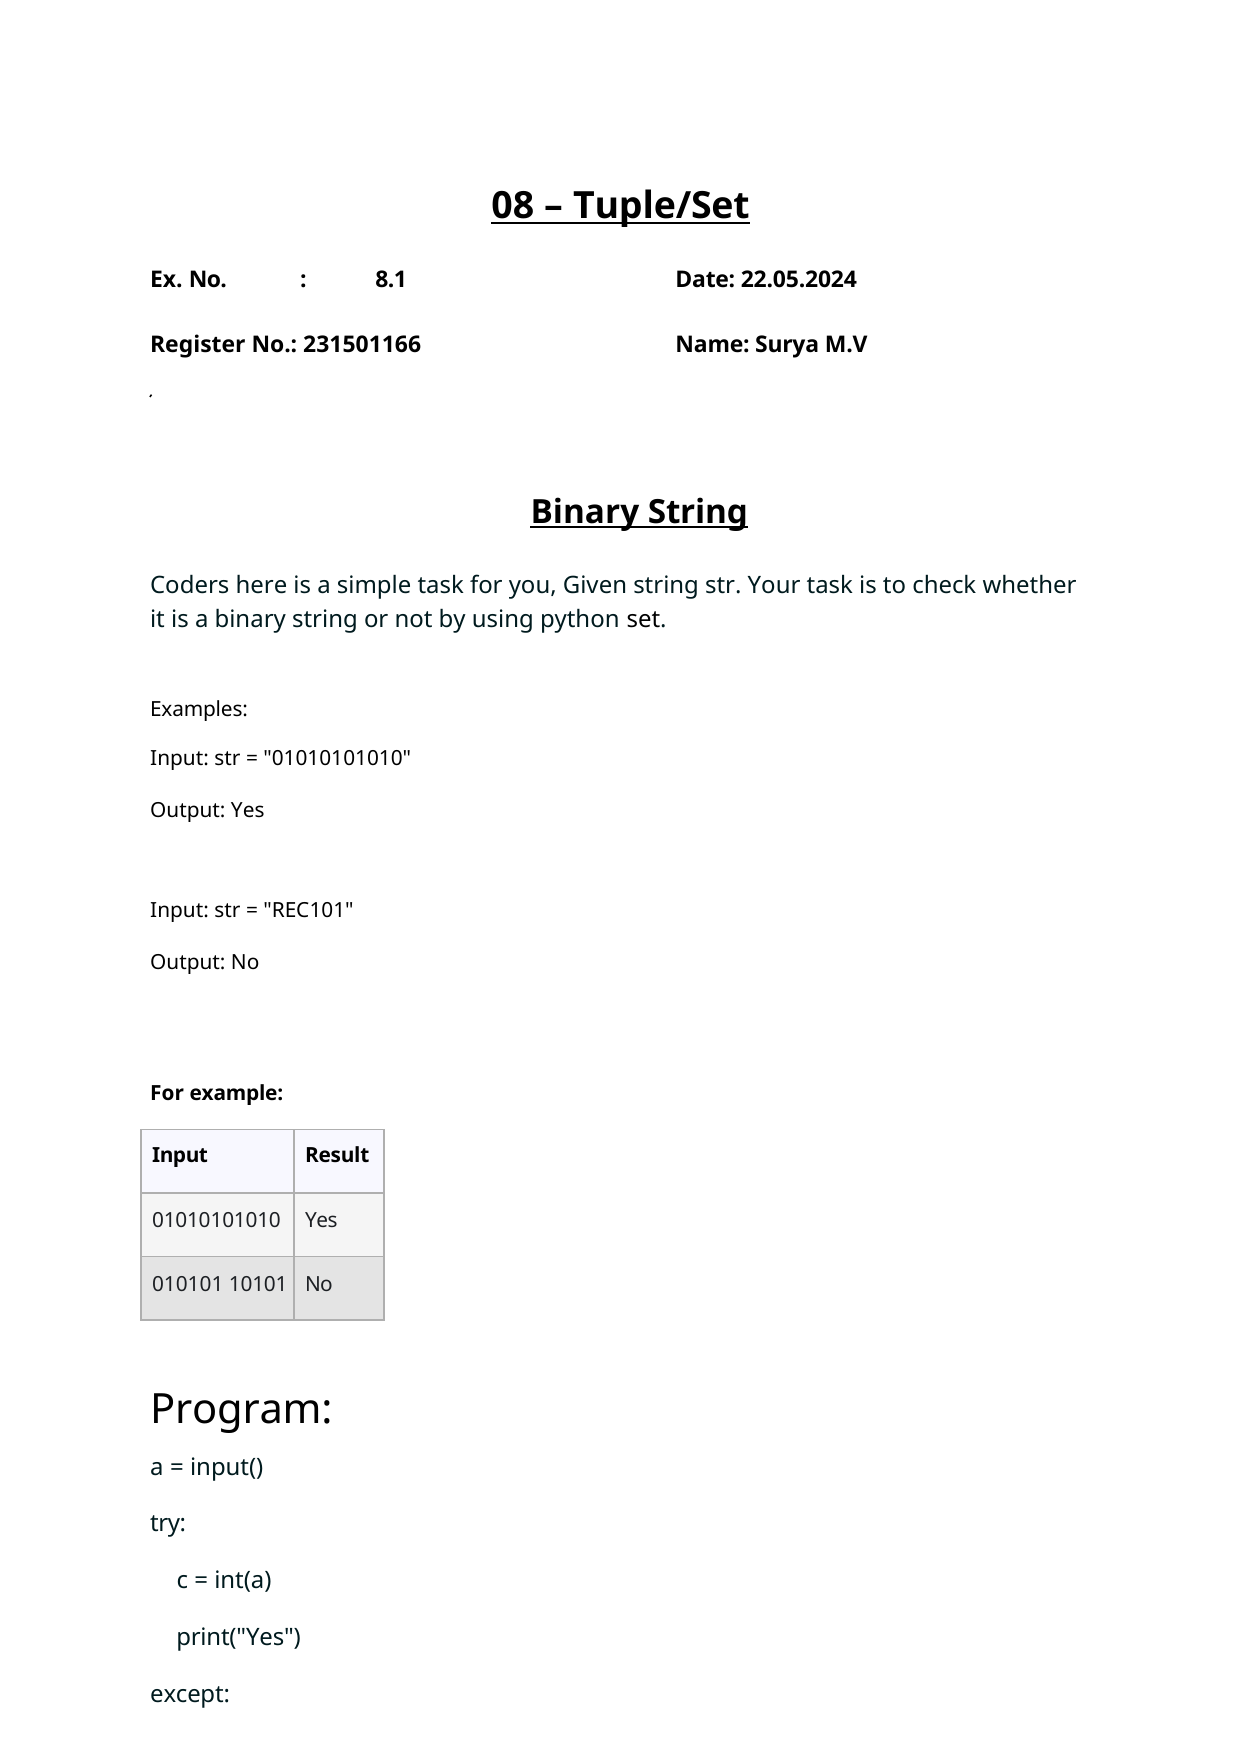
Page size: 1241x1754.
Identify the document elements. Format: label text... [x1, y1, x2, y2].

text For example: [150, 1078, 1173, 1107]
text Input: str = "REC101" Output: No [150, 895, 421, 975]
text c = int(a) print("Yes") [176, 1563, 360, 1652]
table_header Input [142, 1130, 293, 1192]
table_cell 010101 10101 [142, 1257, 293, 1319]
table_header Result [295, 1130, 383, 1192]
table_cell Yes [295, 1194, 383, 1256]
text Binary String [167, 487, 1111, 533]
text Coders here is a simple task for you, Given string str. Your task is to check whether it is a binary string or not by using python set. [150, 568, 1092, 634]
subtitle 08 – Tuple/Set [130, 179, 1111, 230]
table_cell No [295, 1257, 383, 1319]
text Input: str = "01010101010" Output: Yes [150, 743, 421, 823]
text Examples: [150, 694, 1173, 723]
text except: [150, 1676, 1173, 1709]
subtitle Program: [150, 1379, 1173, 1436]
text a = input() try: [150, 1450, 292, 1539]
table_cell 01010101010 [142, 1194, 293, 1256]
text Register No.: 231501166 Name: Surya M.V [150, 328, 1173, 359]
text Ex. No. : 8.1 Date: 22.05.2024 [150, 263, 1173, 294]
